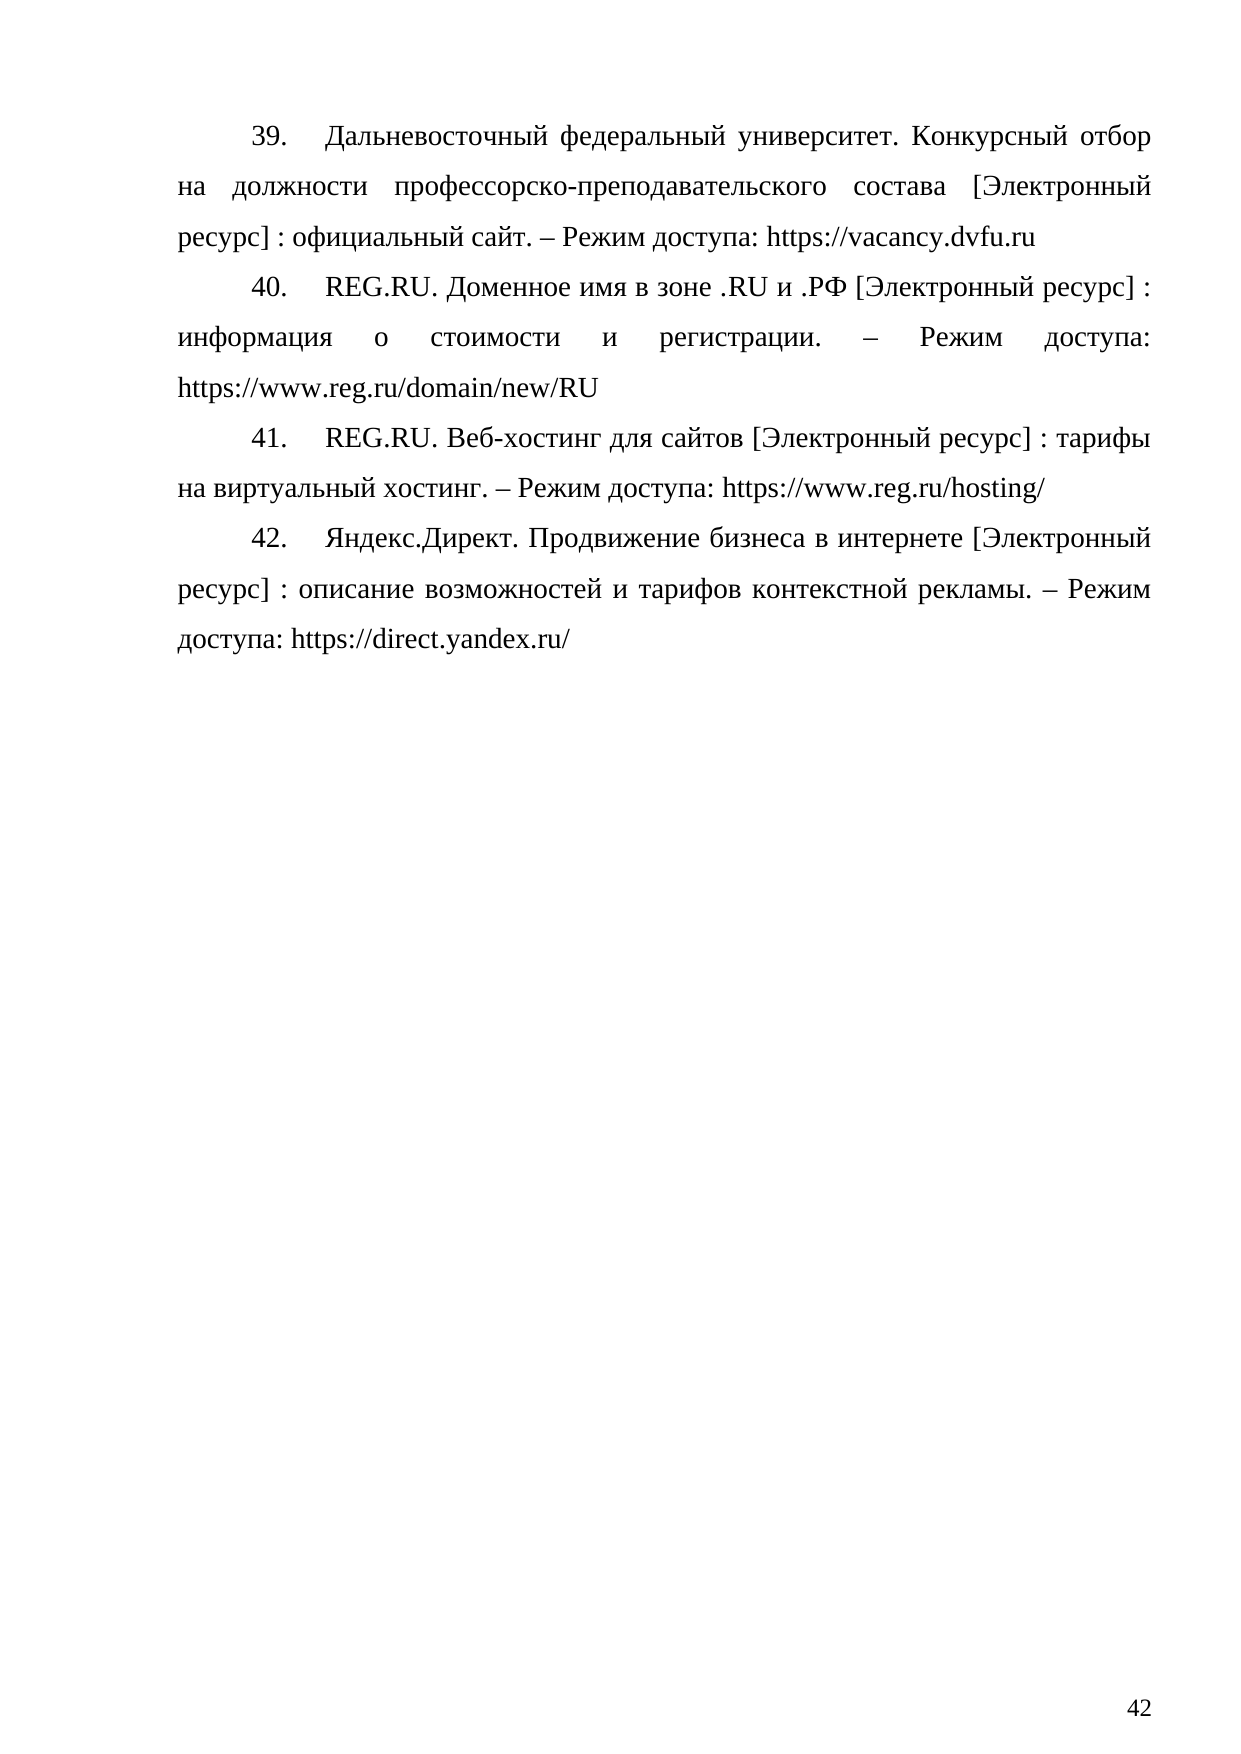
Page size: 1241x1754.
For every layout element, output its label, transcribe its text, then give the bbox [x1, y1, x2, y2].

list Яндекс.Директ. Продвижение бизнеса в интернете [Электронный ресурс] : описание возможностей и тарифов контекстной рекламы. – Режим доступа: https://direct.yandex.ru/ [177, 521, 1152, 655]
list Дальневосточный федеральный университет. Конкурсный отбор на должности профессорско-преподавательского состава [Электронный ресурс] : официальный сайт. – Режим доступа: https://vacancy.dvfu.ru [177, 118, 1152, 252]
list REG.RU. Доменное имя в зоне .RU и .РФ [Электронный ресурс] : информация о стоимости и регистрации. – Режим доступа: https://www.reg.ru/domain/new/RU [177, 269, 1152, 403]
list REG.RU. Веб-хостинг для сайтов [Электронный ресурс] : тарифы на виртуальный хостинг. – Режим доступа: https://www.reg.ru/hosting/ [177, 420, 1152, 504]
